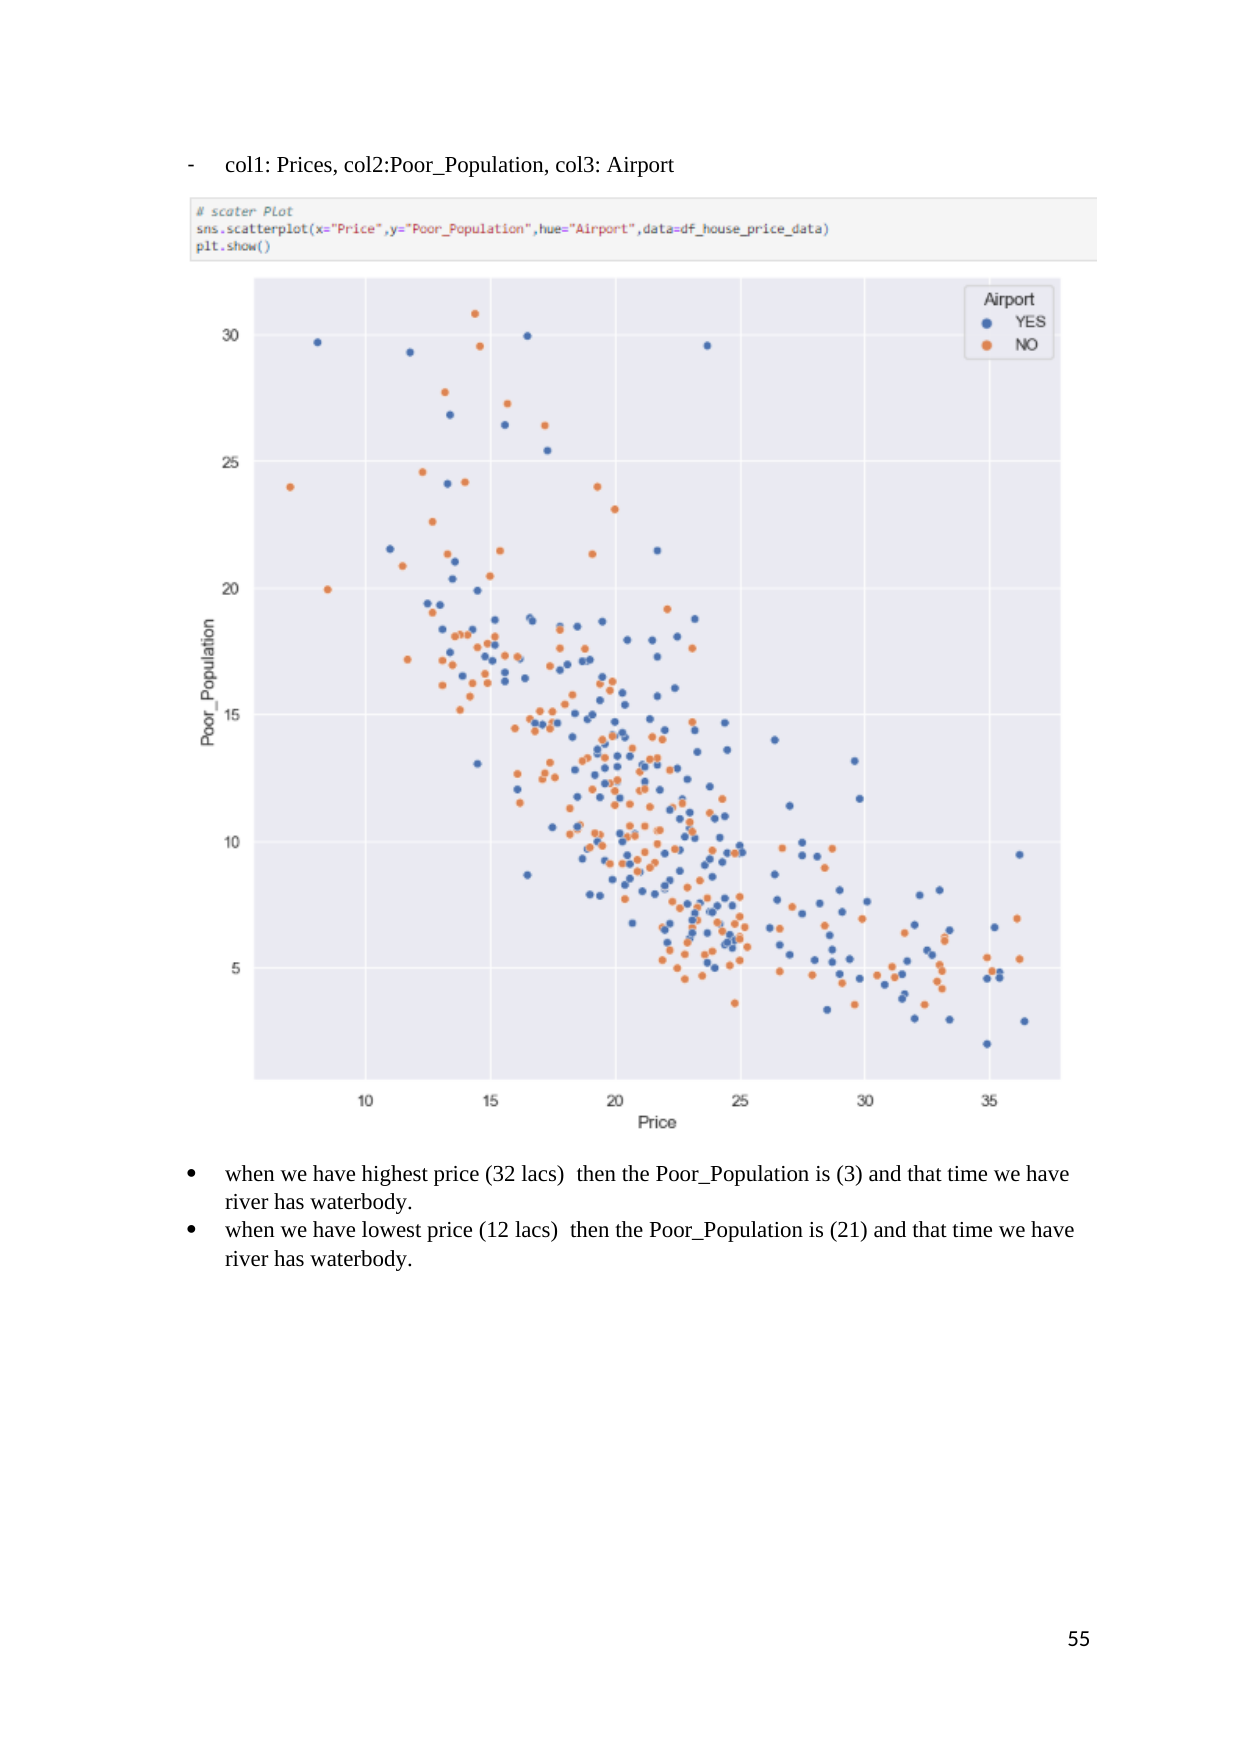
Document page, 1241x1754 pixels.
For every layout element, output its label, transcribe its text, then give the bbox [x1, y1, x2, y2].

list when we have highest price (32 lacs) then the Poor_Population is (3) and that time we have river has waterbody. [187, 1159, 1090, 1214]
picture [187, 196, 1097, 1141]
list when we have lowest price (12 lacs) then the Poor_Population is (21) and that time we have river has waterbody. [187, 1216, 1090, 1271]
list col1: Prices, col2:Poor_Population, col3: Airport [187, 150, 1090, 178]
